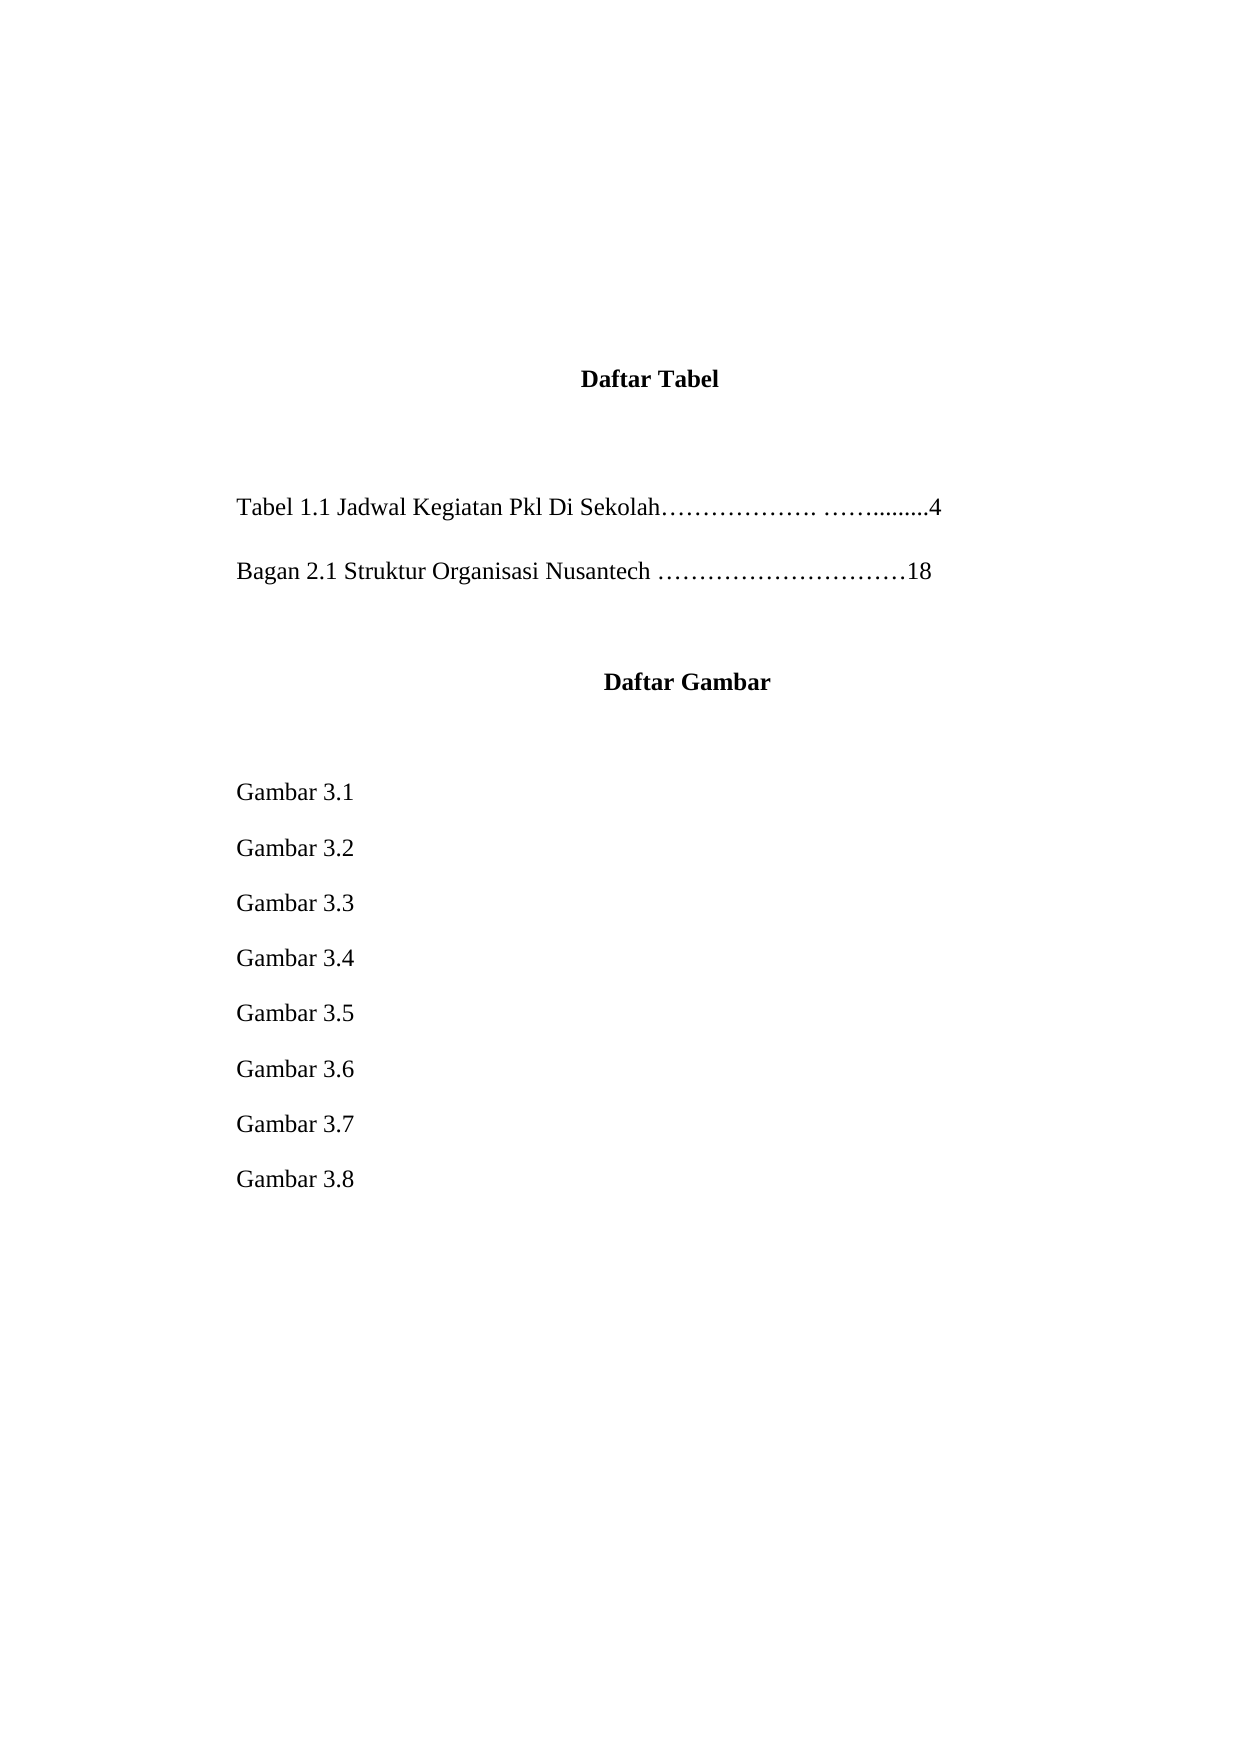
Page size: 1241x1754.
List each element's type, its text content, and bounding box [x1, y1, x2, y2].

text Gambar 3.8 [236, 1164, 1063, 1193]
text Bagan 2.1 Struktur Organisasi Nusantech …………………………18 [236, 556, 1063, 585]
text Gambar 3.4 [236, 943, 1063, 972]
text Gambar 3.7 [236, 1109, 1063, 1138]
text Tabel 1.1 Jadwal Kegiatan Pkl Di Sekolah………………. …….........4 [236, 492, 1063, 521]
text Gambar 3.2 [236, 833, 1063, 861]
text Daftar Tabel [236, 364, 1063, 393]
text Gambar 3.3 [236, 888, 1063, 917]
text Gambar 3.1 [236, 777, 1063, 806]
text Gambar 3.6 [236, 1054, 1063, 1083]
text Daftar Gambar [311, 667, 1063, 695]
text Gambar 3.5 [236, 998, 1063, 1027]
